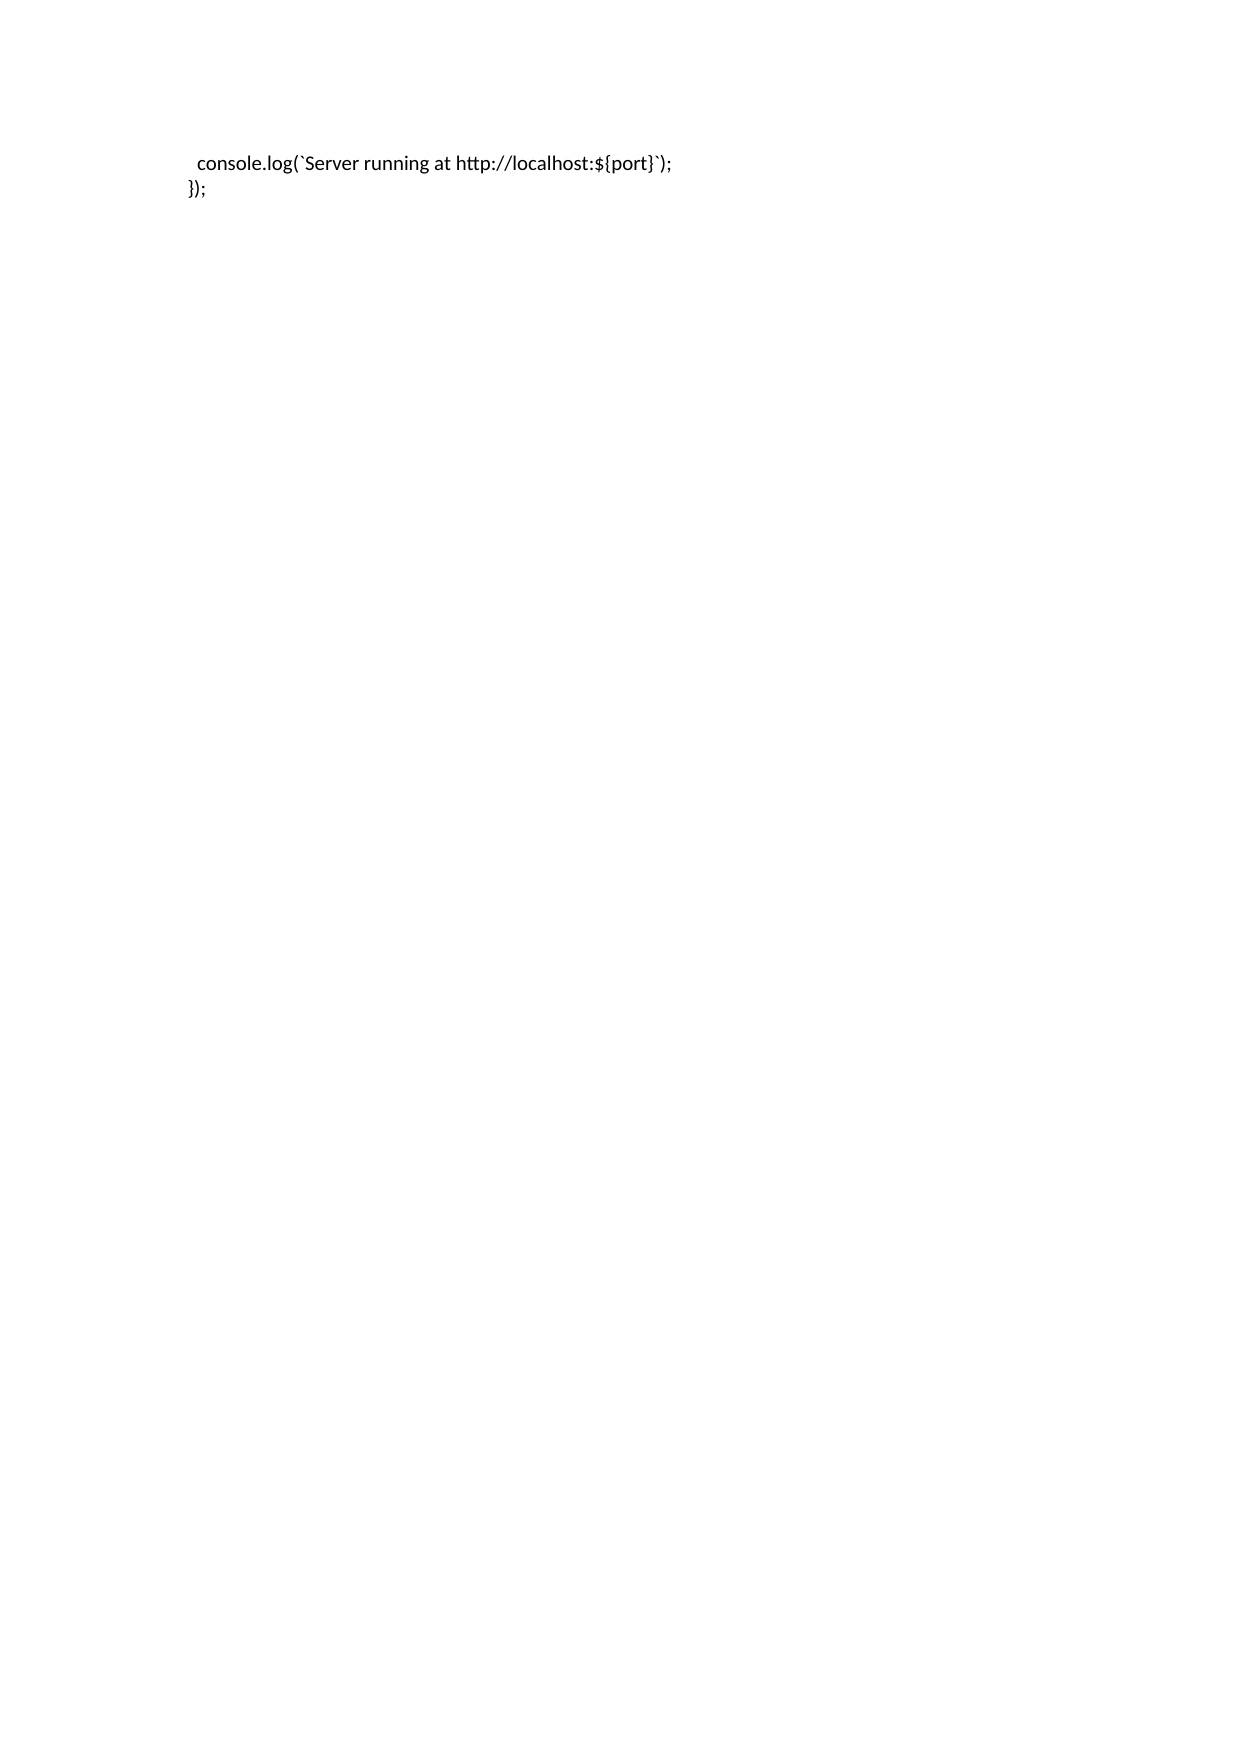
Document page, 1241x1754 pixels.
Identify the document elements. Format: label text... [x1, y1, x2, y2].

text }); [187, 175, 1053, 201]
text console.log(`Server running at http://localhost:${port}`); [187, 150, 1053, 175]
